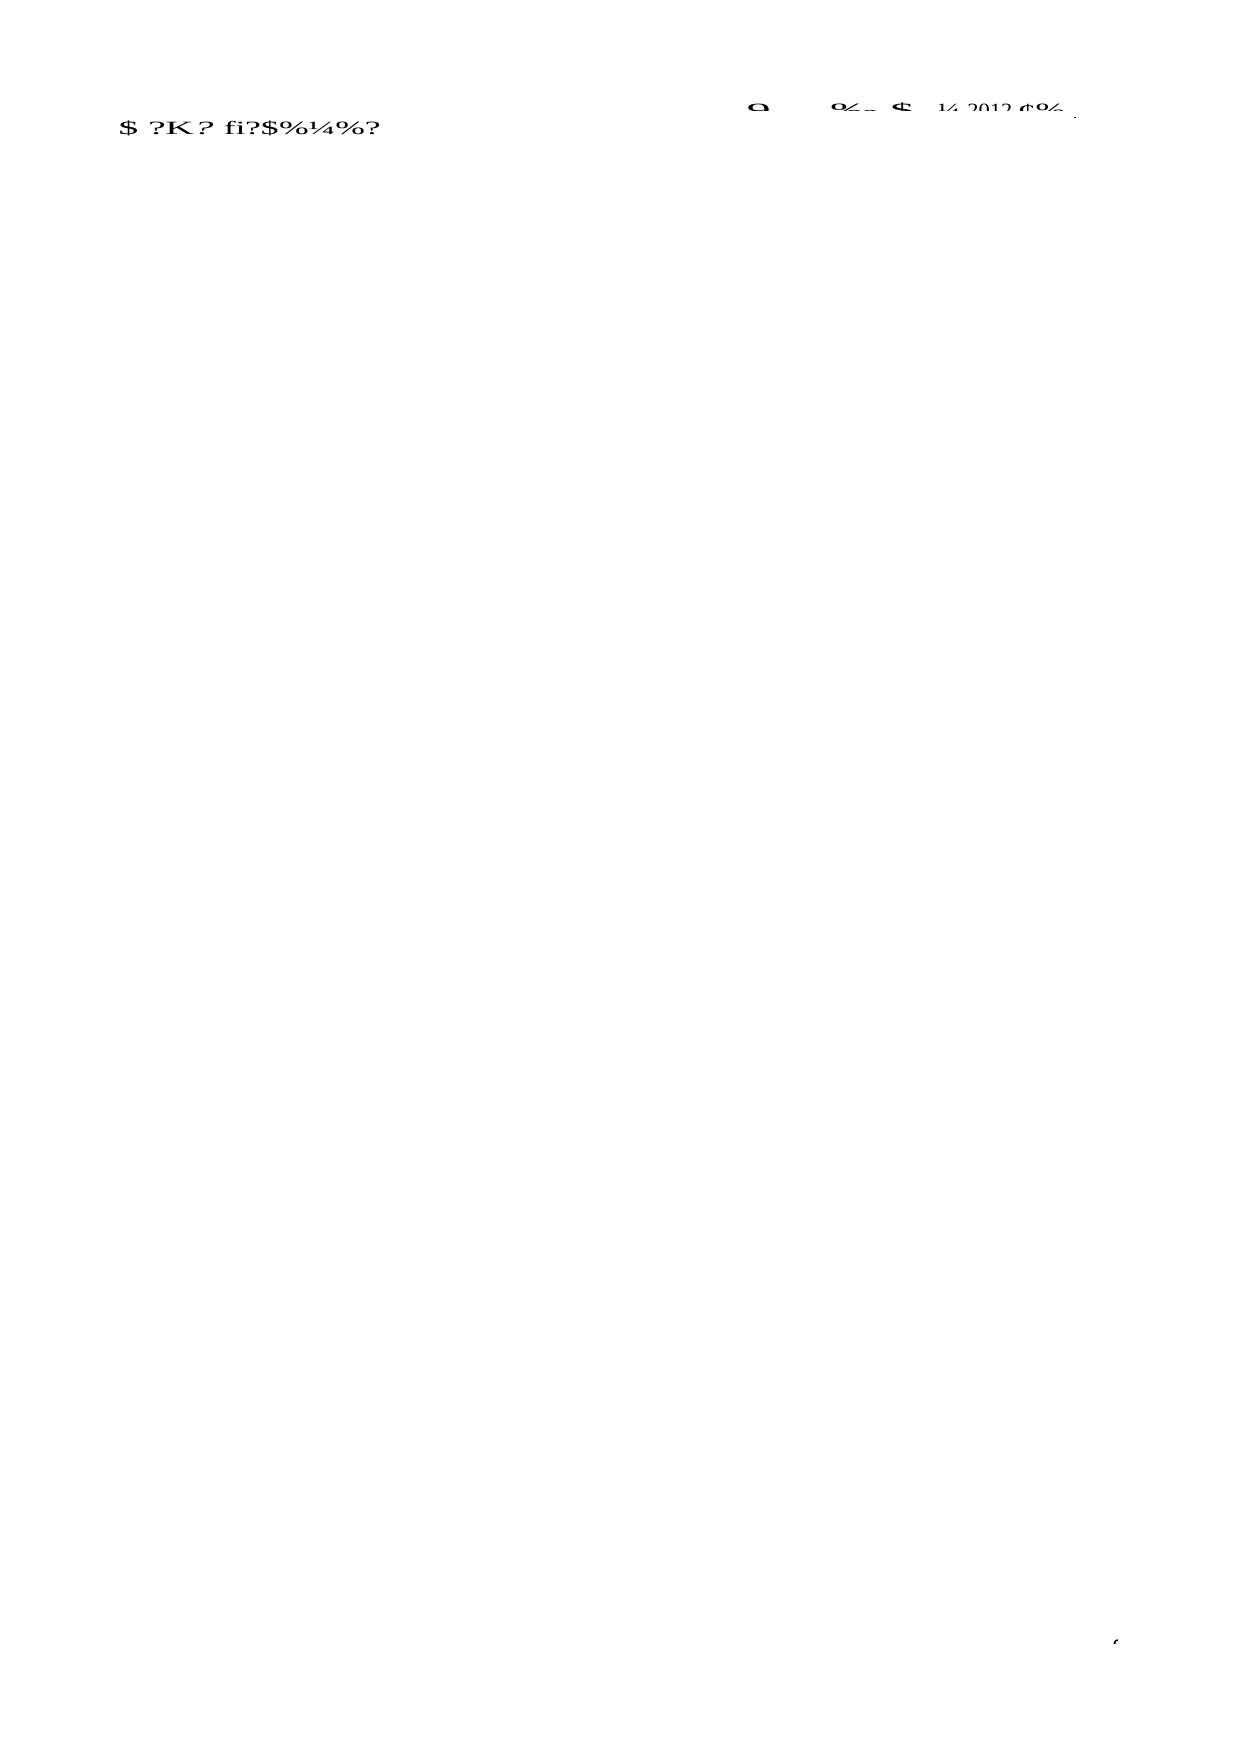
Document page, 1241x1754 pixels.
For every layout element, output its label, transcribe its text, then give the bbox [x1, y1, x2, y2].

text $ ?K? fi?$%¼%? [118, 117, 1145, 138]
